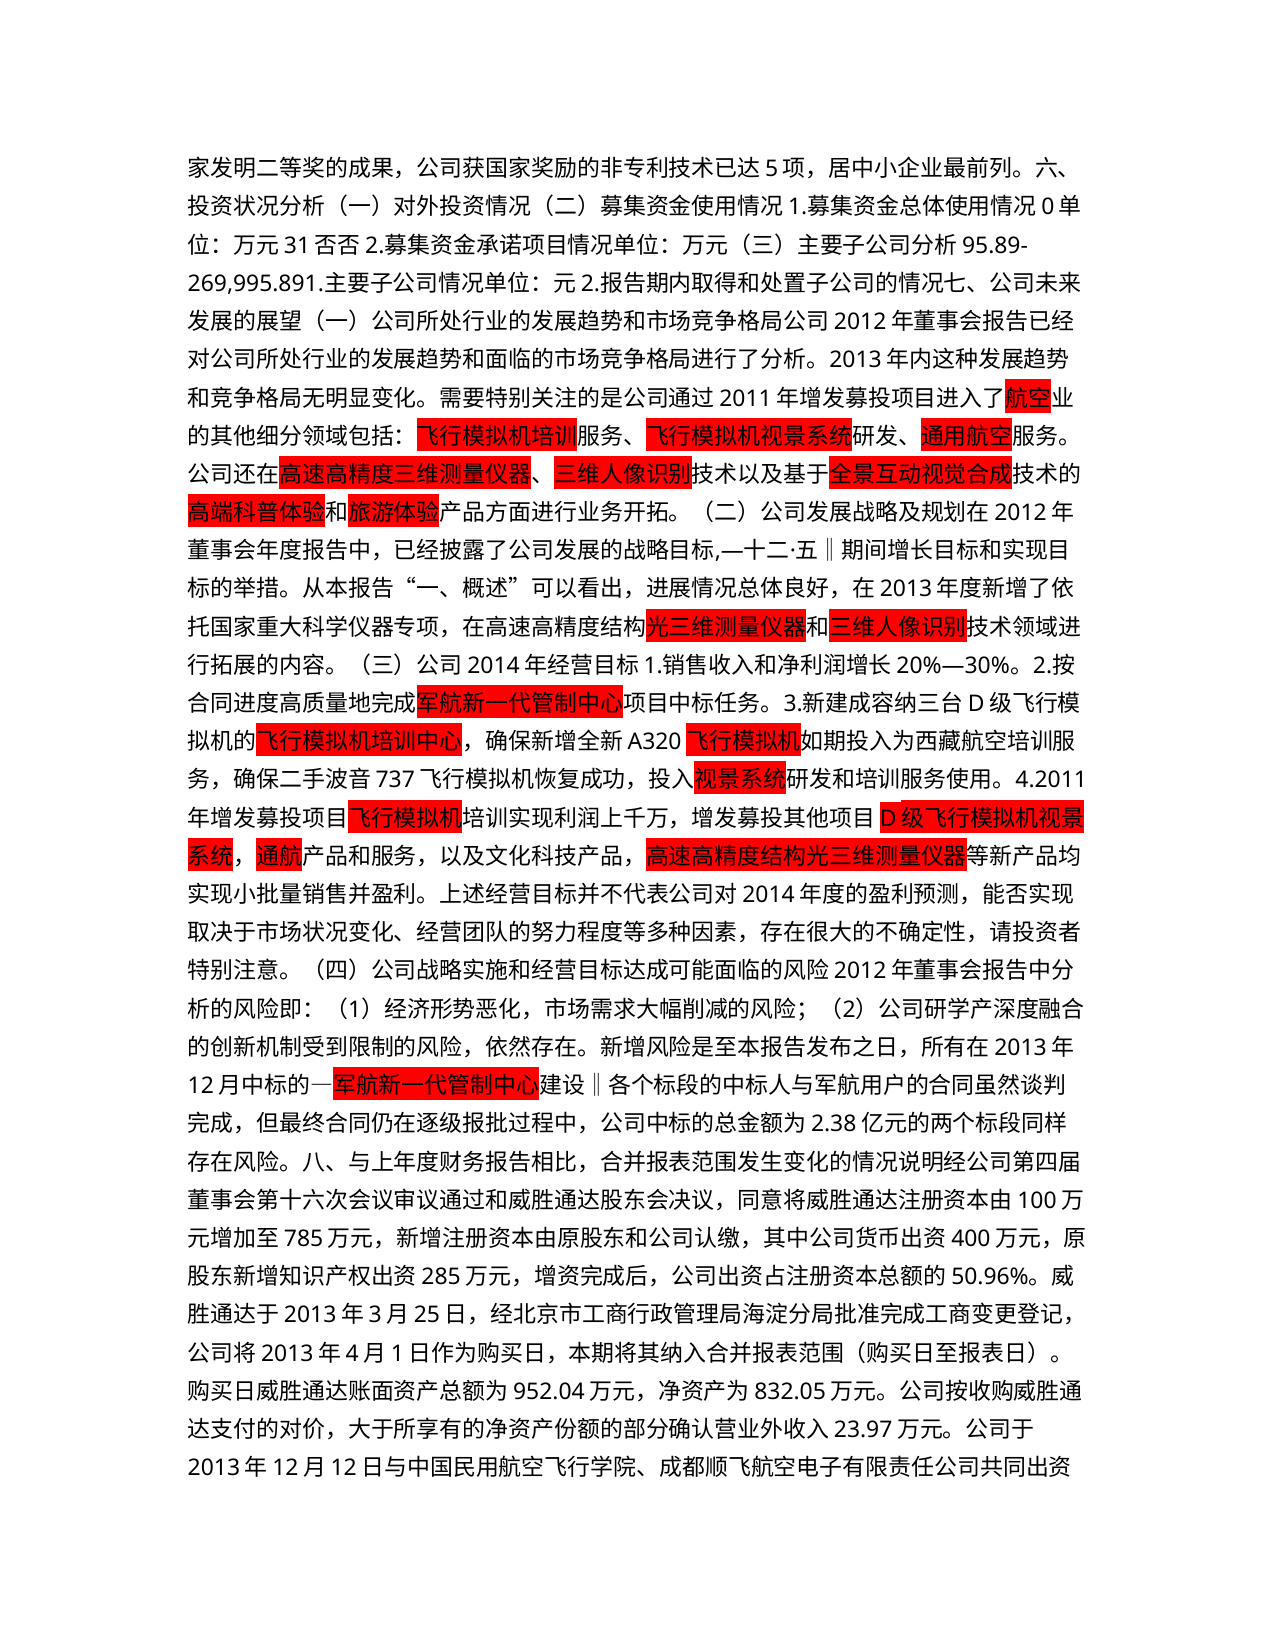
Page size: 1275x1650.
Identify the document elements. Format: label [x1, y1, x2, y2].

text [187, 150, 1087, 1482]
